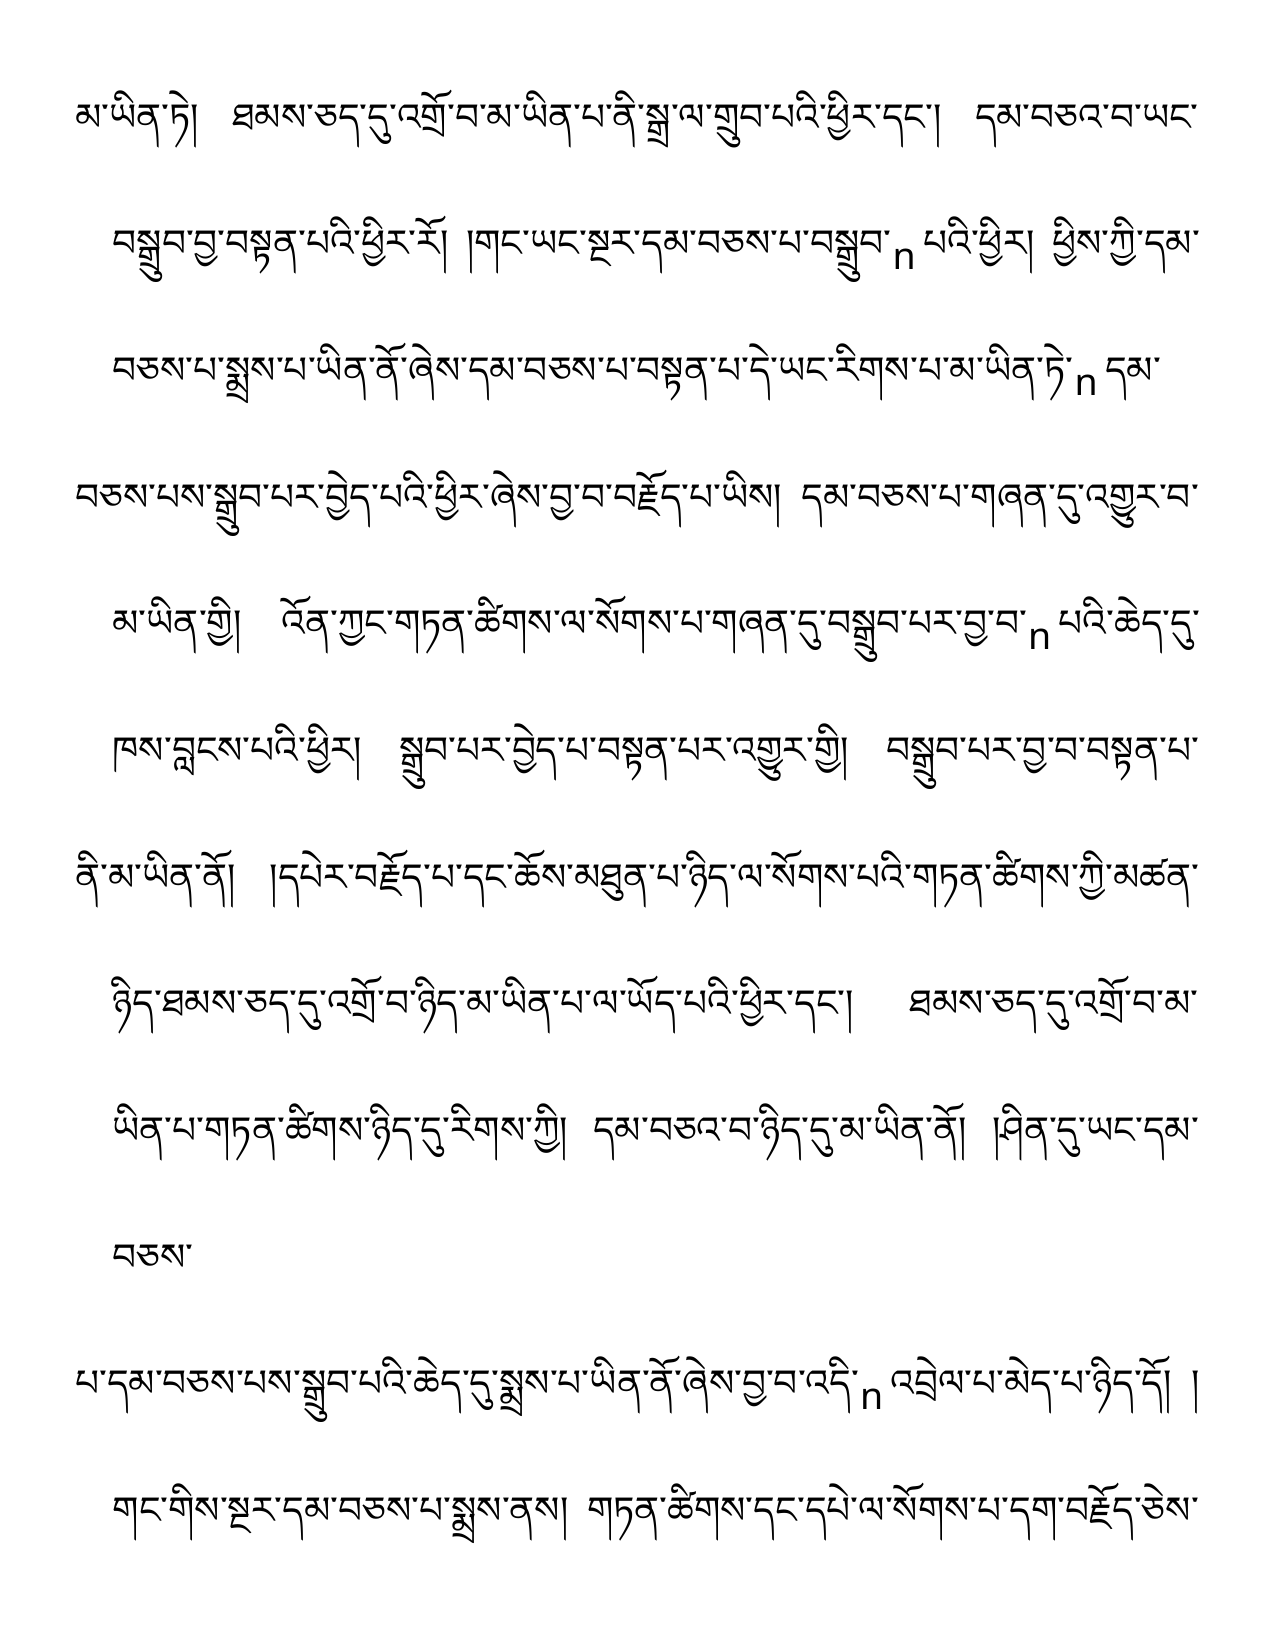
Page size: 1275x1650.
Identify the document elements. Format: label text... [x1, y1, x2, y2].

text ནི་མ་ཡིན་ནོ། །དཔེར་བརྗོད་པ་དང་ཆོས་མཐུན་པ་ཉིད་ལ་སོགས་པའི་གཏན་ཚིགས་ཀྱི་མཚན་ཉིད་ཐམས་ཅད་དུ་འགྲོ་བ་ཉིད་མ་ཡིན་པ་ལ་ཡོད་པའི་ཕྱིར་དང༌། ཐམས་ཅད་དུ་འགྲོ་བ་མ་ཡིན་པ་གཏན་ཚིགས་ཉིད་དུ་རིགས་ཀྱི། དམ་བཅའ་བ་ཉིད་དུ་མ་ཡིན་ནོ། །ཤིན་དུ་ཡང་དམ་བཅས་ [75, 835, 1200, 1321]
text མ་ཡིན་ཏེ། ཐམས་ཅད་དུ་འགྲོ་བ་མ་ཡིན་པ་ནི་སྒྲ་ལ་གྲུབ་པའི་ཕྱིར་དང་། དམ་བཅའ་བ་ཡང་བསྒྲུབ་བྱ་བསྟན་པའི་ཕྱིར་རོ། །གང་ཡང་སྔར་དམ་བཅས་པ་བསྒྲུབ་nཔའི་ཕྱིར། ཕྱིས་ཀྱི་དམ་བཅས་པ་སྨྲས་པ་ཡིན་ནོ་ཞེས་དམ་བཅས་པ་བསྟན་པ་དེ་ཡང་རིགས་པ་མ་ཡིན་ཏེ་nདམ་ [75, 75, 1200, 434]
text བཅས་པས་སྒྲུབ་པར་བྱེད་པའི་ཕྱིར་ཞེས་བྱ་བ་བརྗོད་པ་ཡིས། དམ་བཅས་པ་གཞན་དུ་འགྱུར་བ་མ་ཡིན་གྱི། འོན་ཀྱང་གཏན་ཚིགས་ལ་སོགས་པ་གཞན་དུ་བསྒྲུབ་པར་བྱ་བ་nཔའི་ཆེད་དུ་ཁས་བླངས་པའི་ཕྱིར། སྒྲུབ་པར་བྱེད་པ་བསྟན་པར་འགྱུར་གྱི། བསྒྲུབ་པར་བྱ་བ་བསྟན་པ་ [75, 455, 1200, 814]
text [75, 1342, 1200, 1574]
